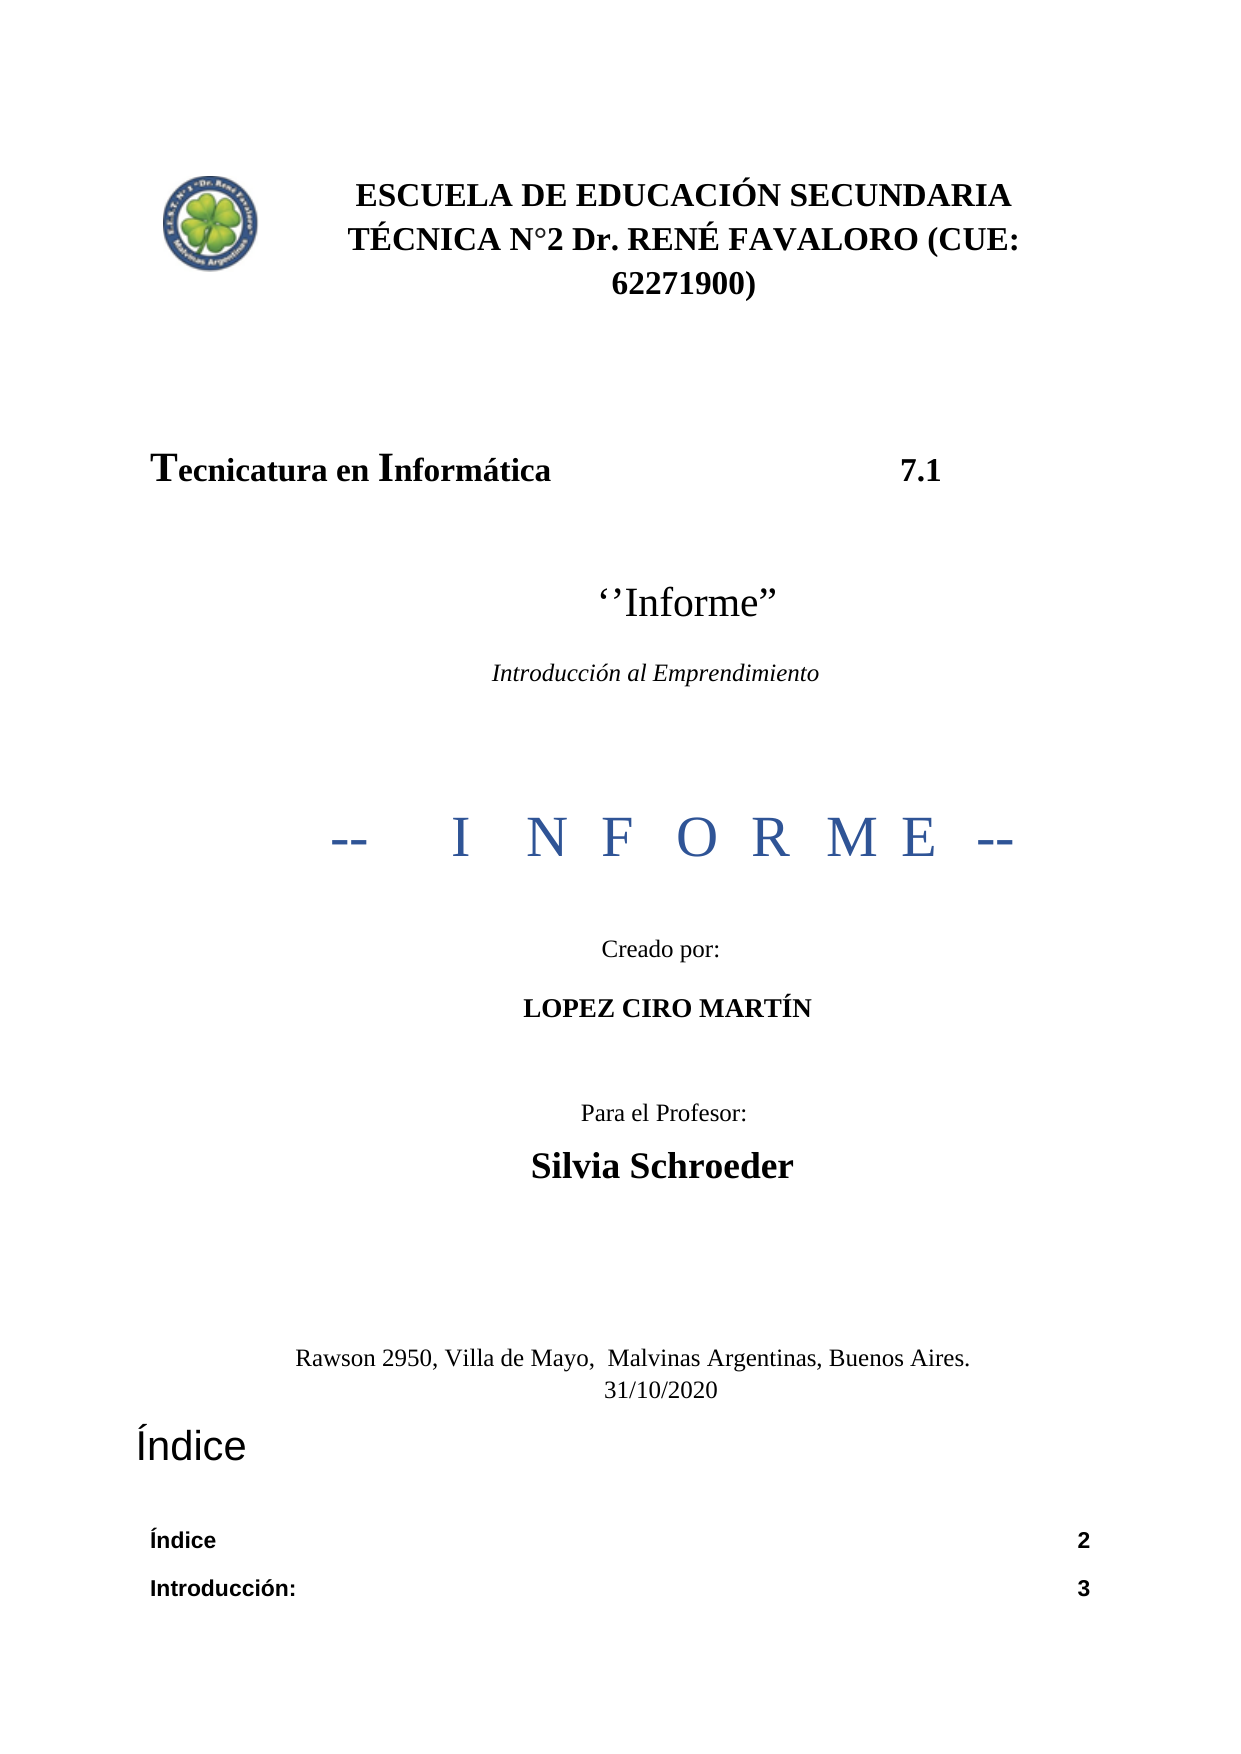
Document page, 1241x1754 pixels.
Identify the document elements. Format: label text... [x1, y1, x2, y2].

text Silvia Schroeder [135, 1144, 1090, 1187]
text Tecnicatura en Informática 7.1 [150, 443, 1090, 491]
subtitle Índice [135, 1421, 1090, 1469]
text ‘’Informe” [283, 578, 1090, 626]
text LOPEZ CIRO MARTÍN [223, 992, 1090, 1023]
text ESCUELA DE EDUCACIÓN SECUNDARIA TÉCNICA N°2 Dr. RENÉ FAVALORO (CUE: 62271900) [150, 175, 1090, 301]
text Rawson 2950, Villa de Mayo, Malvinas Argentinas, Buenos Aires. 31/10/2020 [135, 1343, 1090, 1404]
text Introducción al Emprendimiento [150, 658, 1090, 687]
text Creado por: [135, 934, 1090, 962]
text -- I N F O R M E -- [254, 801, 1090, 868]
picture [163, 176, 259, 272]
text Para el Profesor: [135, 1098, 1090, 1127]
